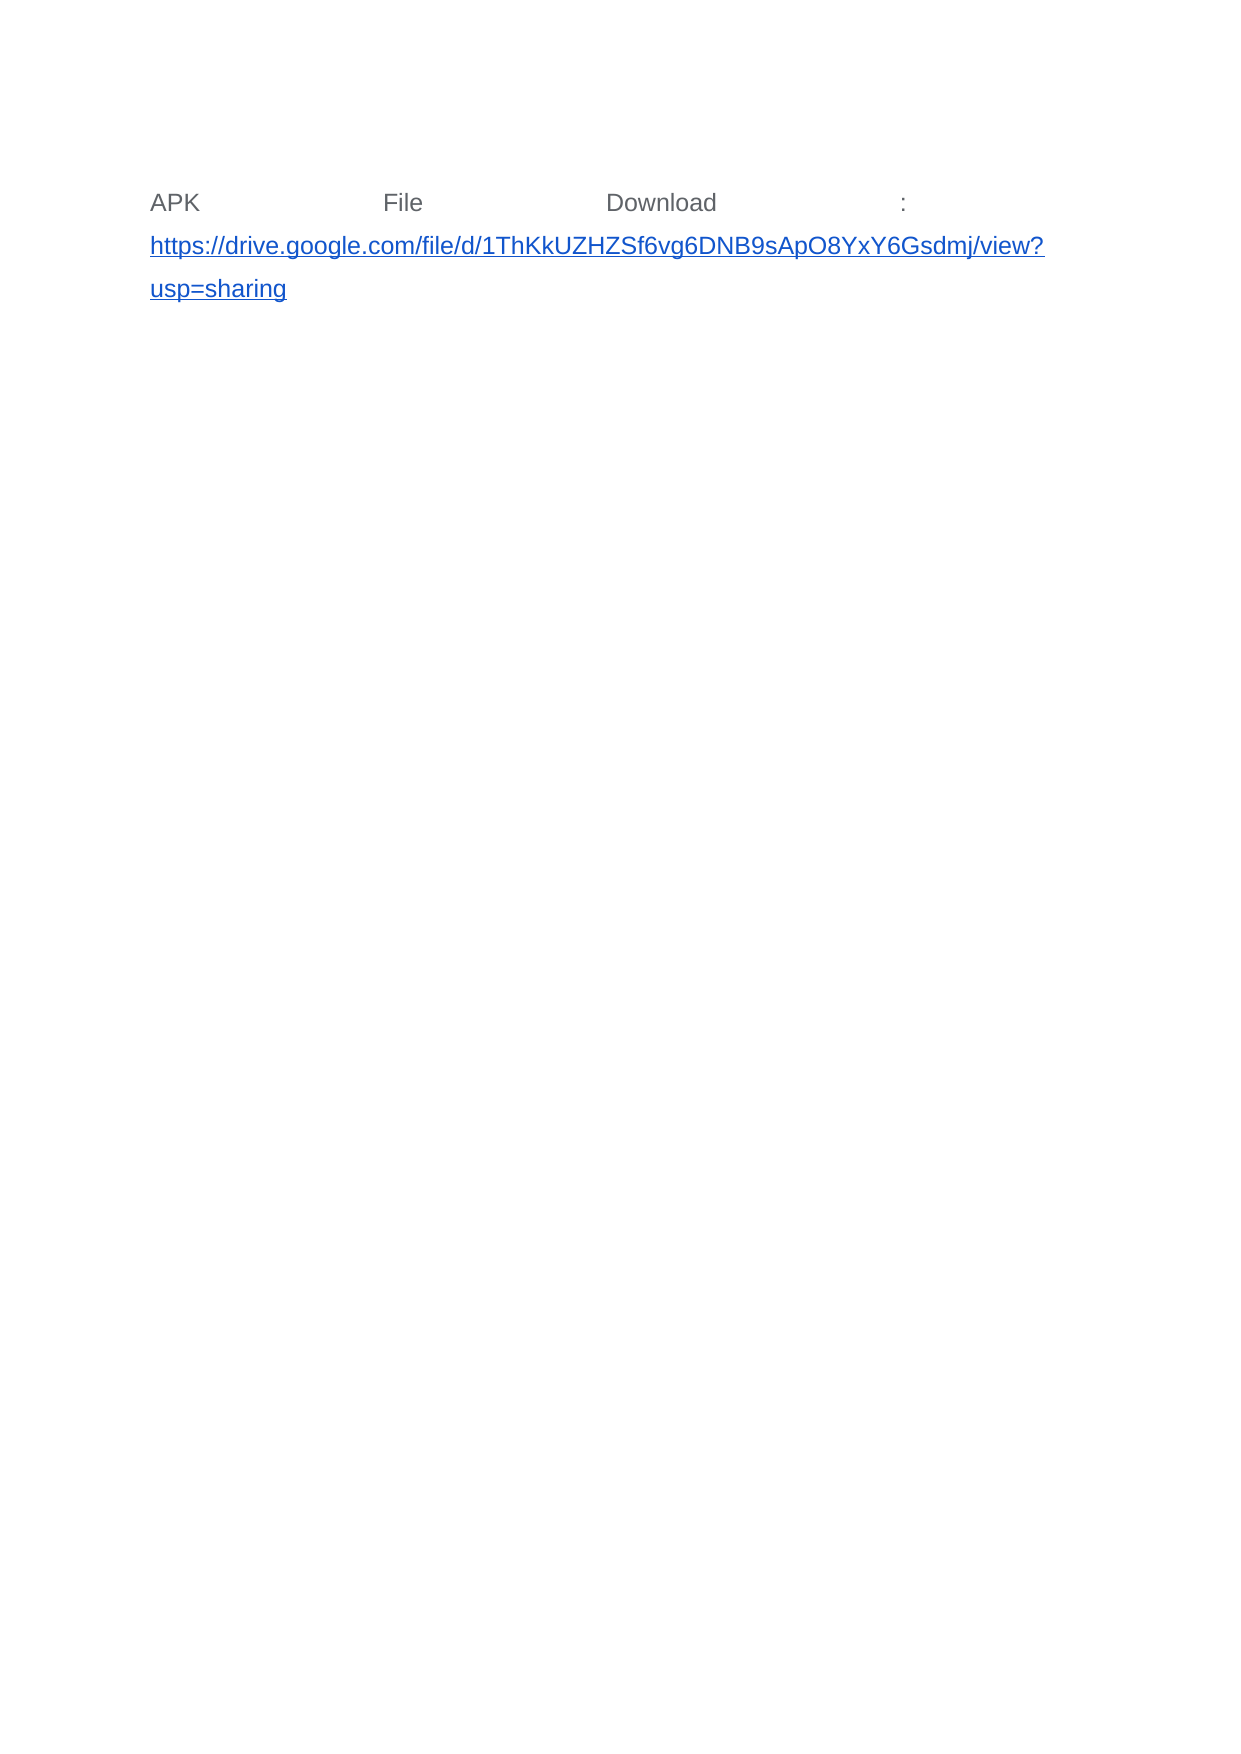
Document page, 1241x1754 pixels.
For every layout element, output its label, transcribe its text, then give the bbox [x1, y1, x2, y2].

text APK File Download : https://drive.google.com/file/d/1ThKkUZHZSf6vg6DNB9sApO8YxY6Gsdmj/view?usp=sharing [150, 187, 1090, 342]
